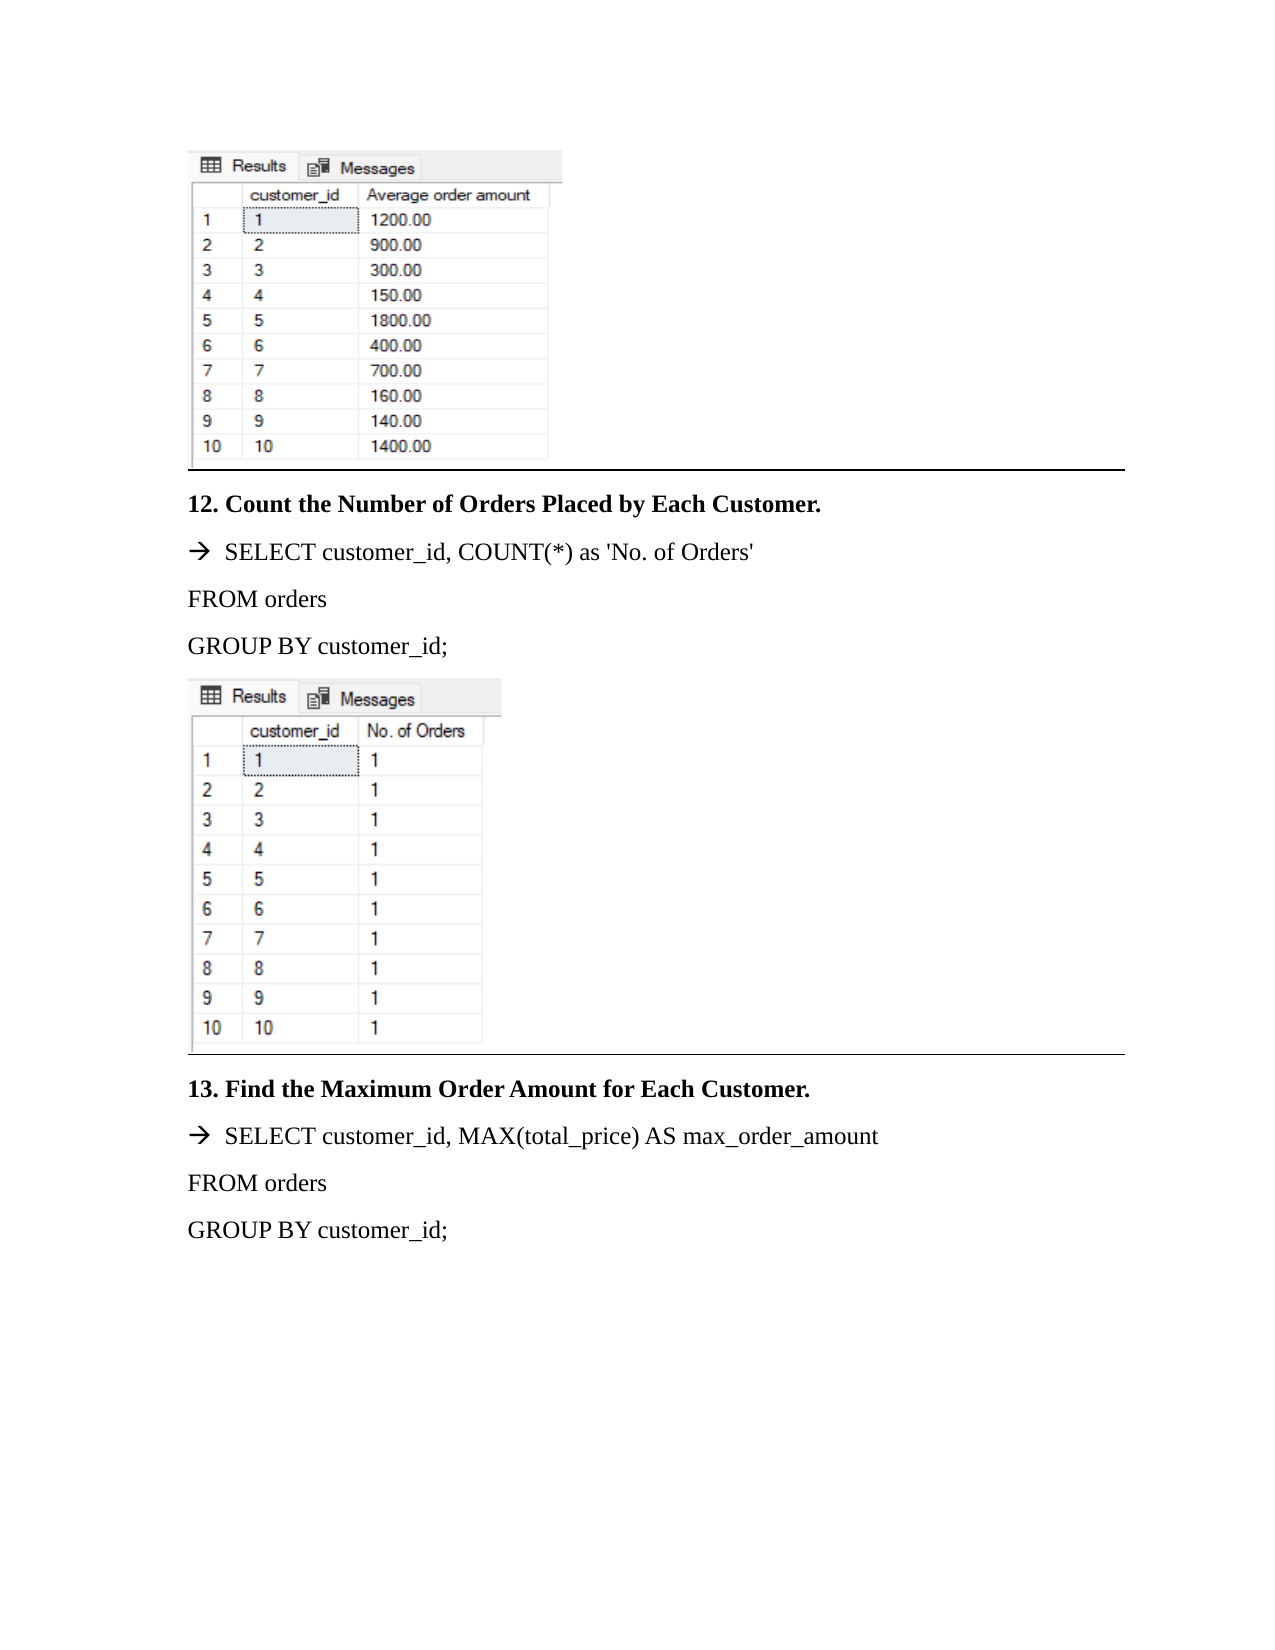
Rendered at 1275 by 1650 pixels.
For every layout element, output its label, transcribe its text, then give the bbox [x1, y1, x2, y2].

text SELECT customer_id, COUNT(*) as 'No. of Orders' [187, 537, 1125, 566]
list Count the Number of Orders Placed by Each Customer. [187, 489, 1125, 518]
picture [187, 678, 502, 1052]
text SELECT customer_id, MAX(total_price) AS max_order_amount [187, 1121, 1125, 1150]
picture [187, 150, 563, 468]
text GROUP BY customer_id; [187, 631, 1125, 660]
text FROM orders [187, 584, 1125, 613]
text 13. Find the Maximum Order Amount for Each Customer. [187, 1074, 1125, 1103]
text FROM orders [187, 1168, 1125, 1197]
text GROUP BY customer_id; [187, 1215, 1125, 1244]
